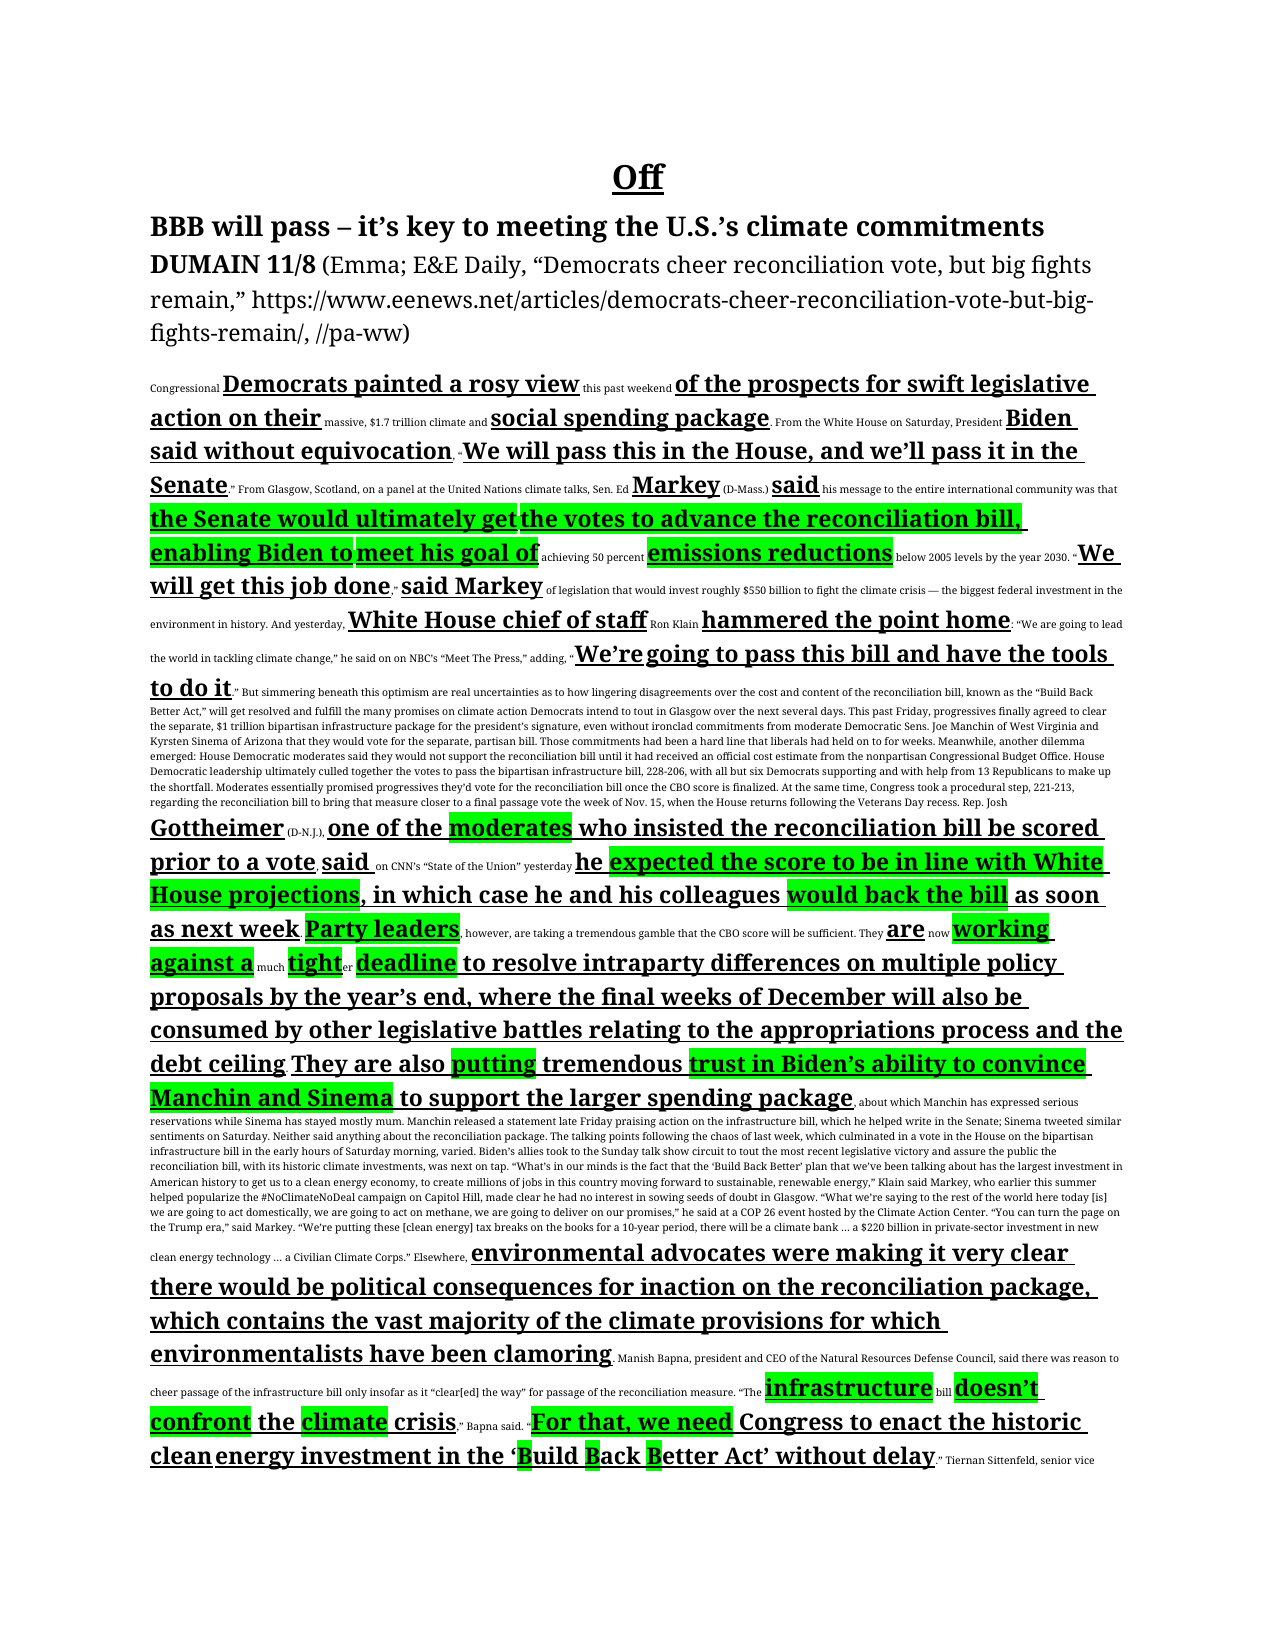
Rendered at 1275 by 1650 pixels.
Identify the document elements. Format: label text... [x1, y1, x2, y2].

text DUMAIN 11/8 (Emma; E&E Daily, “Democrats cheer reconciliation vote, but big fights remain,” https://www.eenews.net/articles/democrats-cheer-reconciliation-vote-but-big-fights-remain/, //pa-ww) [150, 247, 1125, 349]
subtitle BBB will pass – it’s key to meeting the U.S.’s climate commitments [150, 207, 1125, 244]
subtitle Off [150, 154, 1125, 199]
